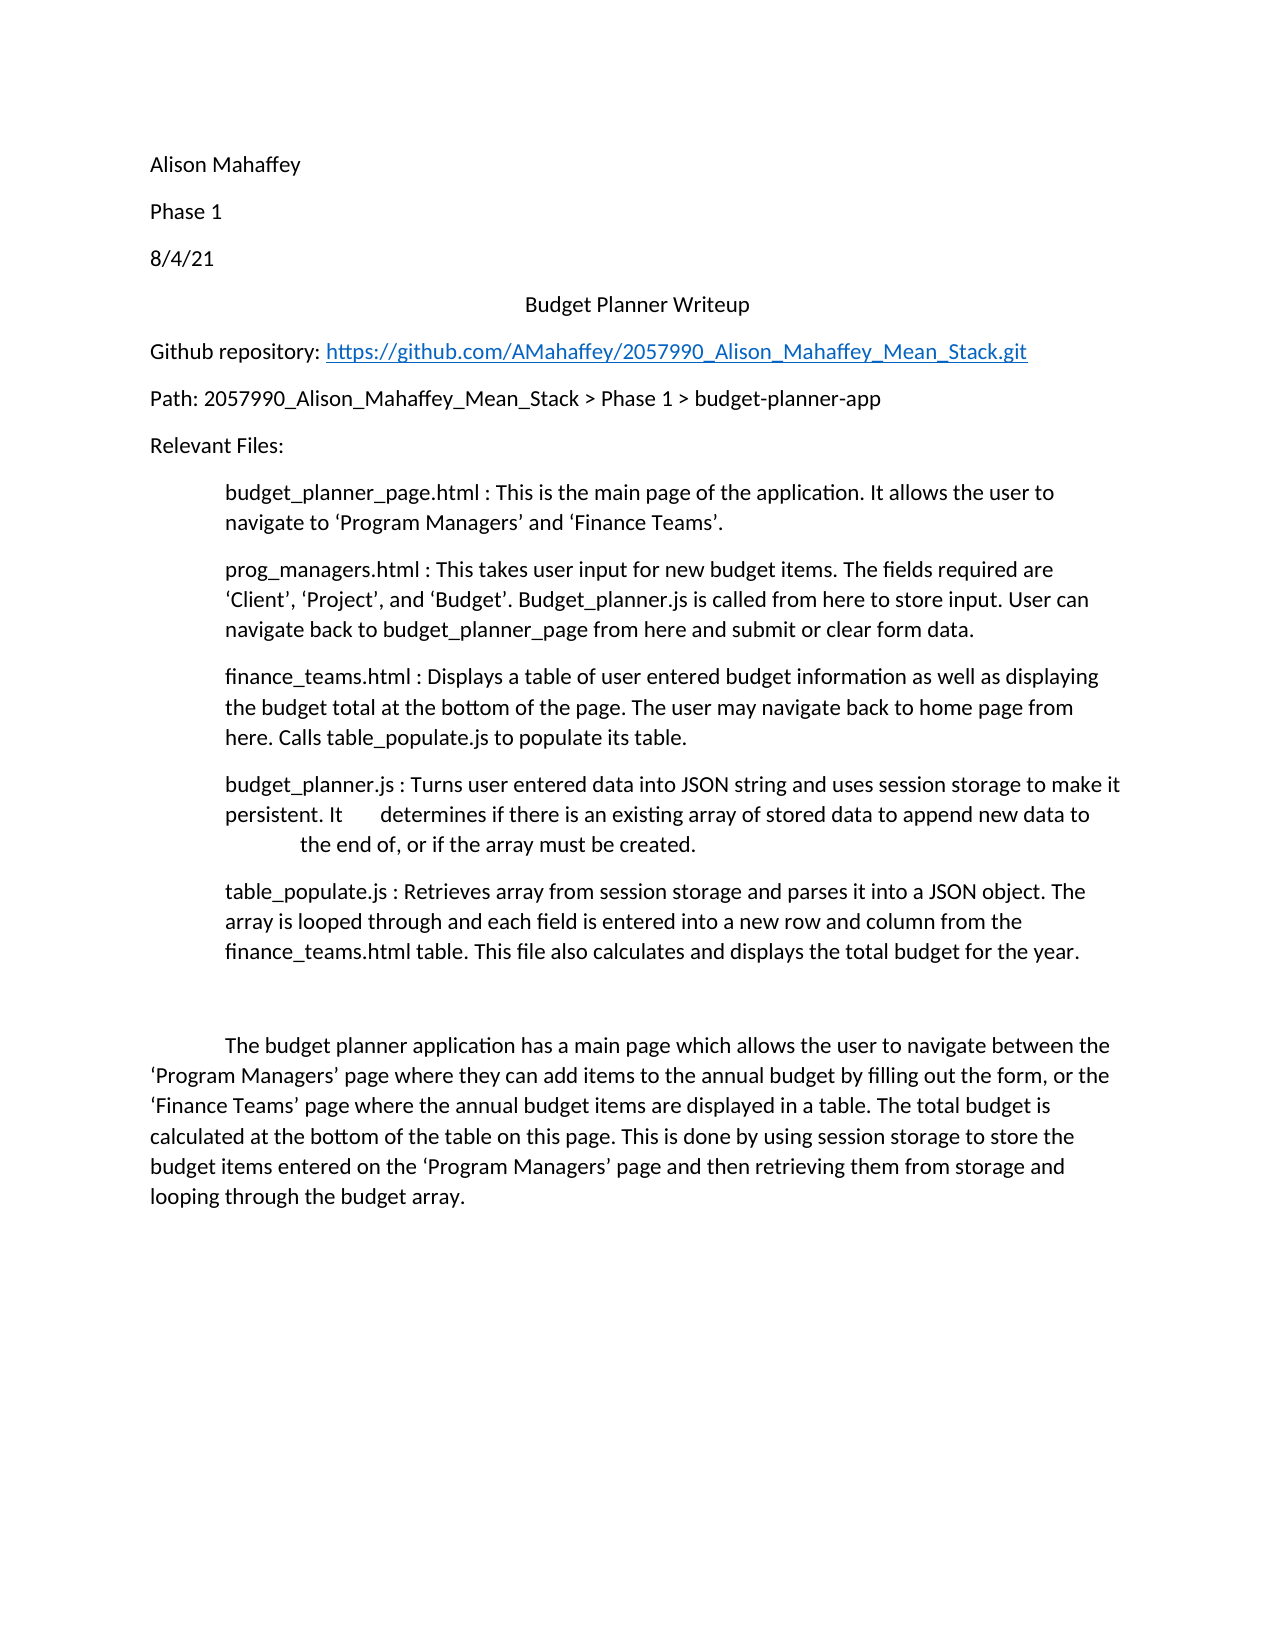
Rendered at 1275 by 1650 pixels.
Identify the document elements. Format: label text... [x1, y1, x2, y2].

text Github repository: https://github.com/AMahaffey/2057990_Alison_Mahaffey_Mean_Stack.git [150, 337, 1125, 366]
text Phase 1 [150, 197, 1125, 225]
text Alison Mahaffey [150, 150, 1125, 178]
text table_populate.js : Retrieves array from session storage and parses it into a JSON object. The array is looped through and each field is entered into a new row and column from the finance_teams.html table. This file also calculates and displays the total budget for the year. [150, 877, 1125, 966]
text Path: 2057990_Alison_Mahaffey_Mean_Stack > Phase 1 > budget-planner-app [150, 384, 1125, 412]
text 8/4/21 [150, 244, 1125, 272]
text Relevant Files: [150, 431, 1125, 459]
text budget_planner.js : Turns user entered data into JSON string and uses session storage to make it persistent. It determines if there is an existing array of stored data to append new data to the end of, or if the array must be created. [150, 770, 1125, 858]
text budget_planner_page.html : This is the main page of the application. It allows the user to navigate to ‘Program Managers’ and ‘Finance Teams’. [150, 478, 1125, 536]
text The budget planner application has a main page which allows the user to navigate between the ‘Program Managers’ page where they can add items to the annual budget by filling out the form, or the ‘Finance Teams’ page where the annual budget items are displayed in a table. The total budget is calculated at the bottom of the table on this page. This is done by using session storage to store the budget items entered on the ‘Program Managers’ page and then retrieving them from storage and looping through the budget array. [150, 1031, 1125, 1210]
text finance_teams.html : Displays a table of user entered budget information as well as displaying the budget total at the bottom of the page. The user may navigate back to home page from here. Calls table_populate.js to populate its table. [150, 662, 1125, 751]
text Budget Planner Writeup [150, 291, 1125, 319]
text prog_managers.html : This takes user input for new budget items. The fields required are ‘Client’, ‘Project’, and ‘Budget’. Budget_planner.js is called from here to store input. User can navigate back to budget_planner_page from here and submit or clear form data. [150, 555, 1125, 644]
